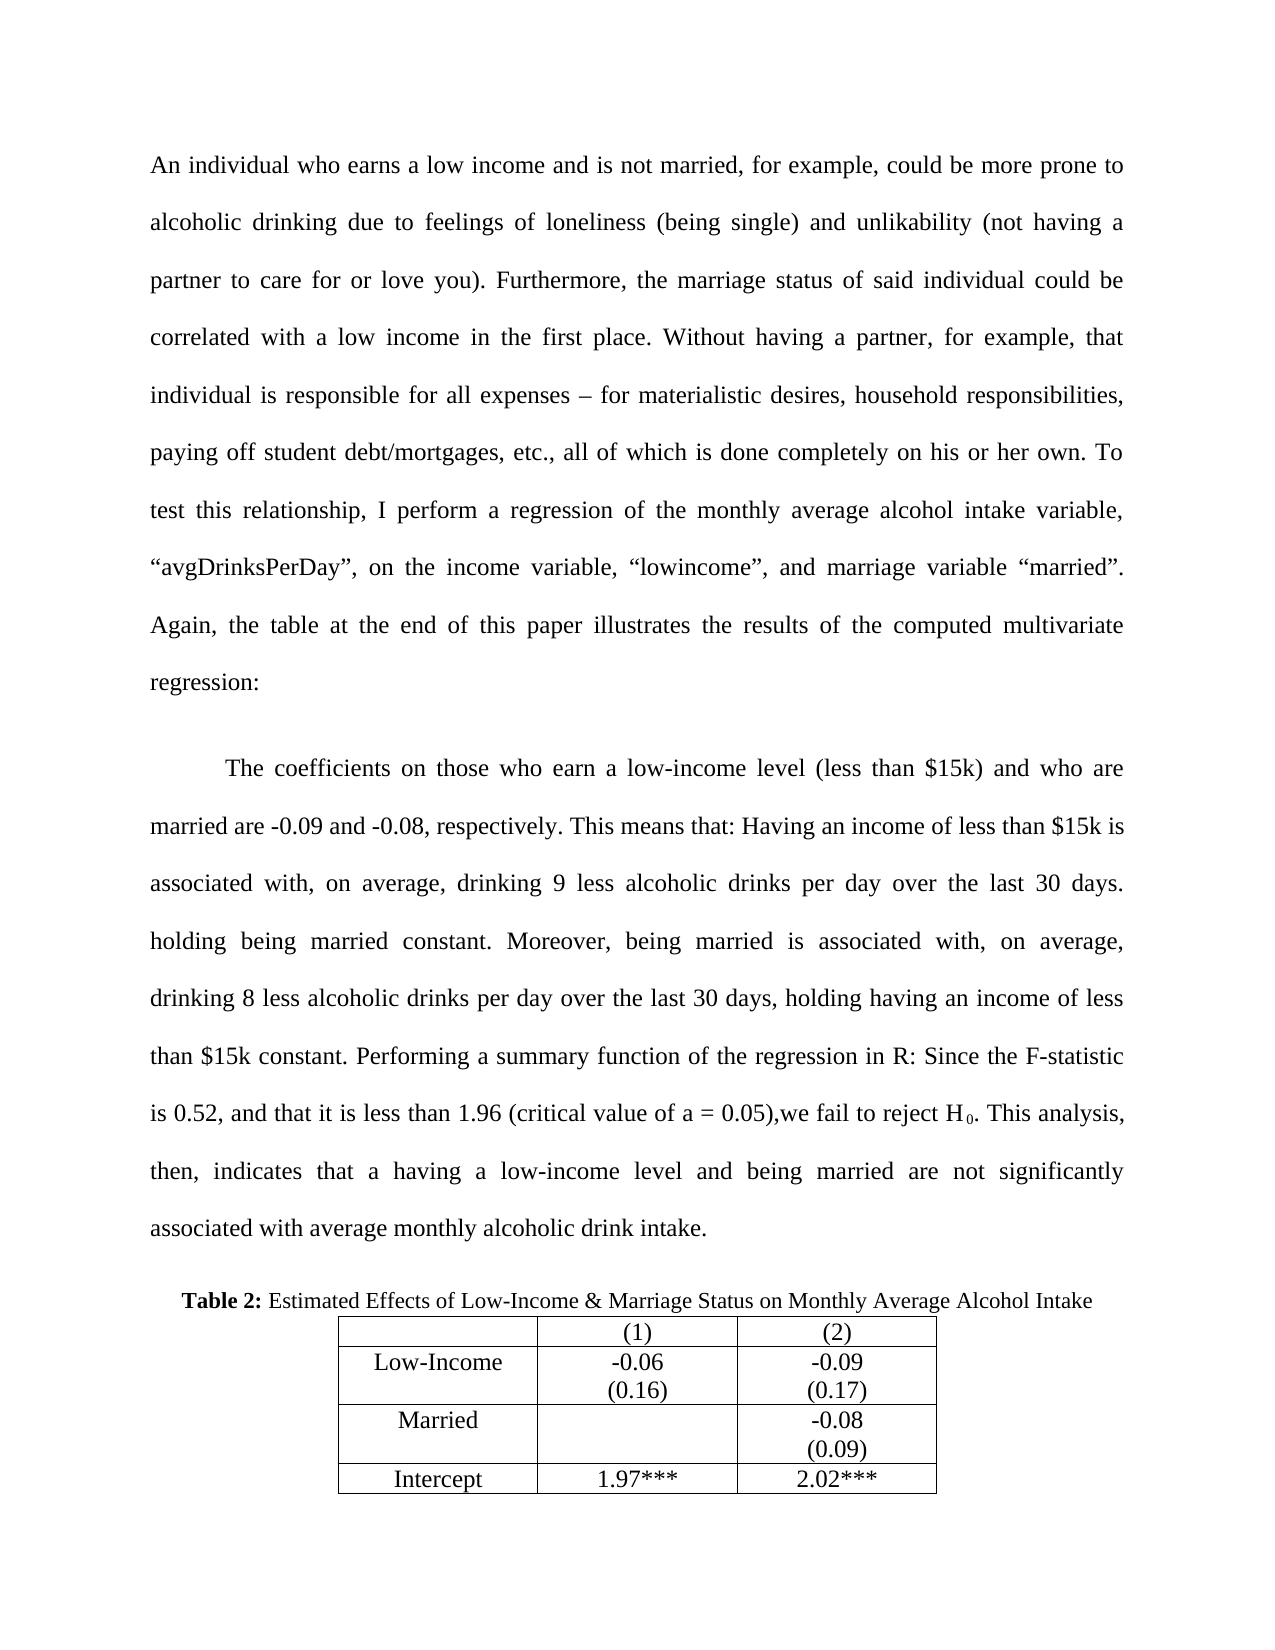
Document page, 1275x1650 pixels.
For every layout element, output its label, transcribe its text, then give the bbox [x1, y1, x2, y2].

table_cell -0.09 (0.17) [738, 1347, 936, 1404]
table_cell Married [339, 1405, 537, 1463]
table_header (1) [538, 1317, 737, 1346]
table_header (2) [738, 1317, 936, 1346]
table_cell [538, 1405, 737, 1463]
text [150, 150, 1125, 696]
table_cell -0.06 (0.16) [538, 1347, 737, 1404]
text The coefficients on those who earn a low-income level (less than $15k) and who are married are -0.09 and -0.08, respectively. This means that: Having an income of less than $15k is associated with, on average, drinking 9 less alcoholic drinks per day over the last 30 days. holding being married constant. Moreover, being married is associated with, on average, drinking 8 less alcoholic drinks per day over the last 30 days, holding having an income of less than $15k constant. Performing a summary function of the regression in R: Since the F-statistic is 0.52, and that it is less than 1.96 (critical value of a = 0.05),we fail to reject H0. This analysis, then, indicates that a having a low-income level and being married are not significantly associated with average monthly alcoholic drink intake. [150, 753, 1125, 1242]
table_cell -0.08 (0.09) [738, 1405, 936, 1463]
table_cell 2.02*** (0.07) [738, 1464, 936, 1493]
text Table 2: Estimated Effects of Low-Income & Marriage Status on Monthly Average Alcohol Intake [150, 1288, 1125, 1314]
table_header [339, 1317, 537, 1346]
table_cell Low-Income [339, 1347, 537, 1404]
table_cell Intercept [339, 1464, 537, 1493]
table_cell 1.97*** (0.04) [538, 1464, 737, 1493]
